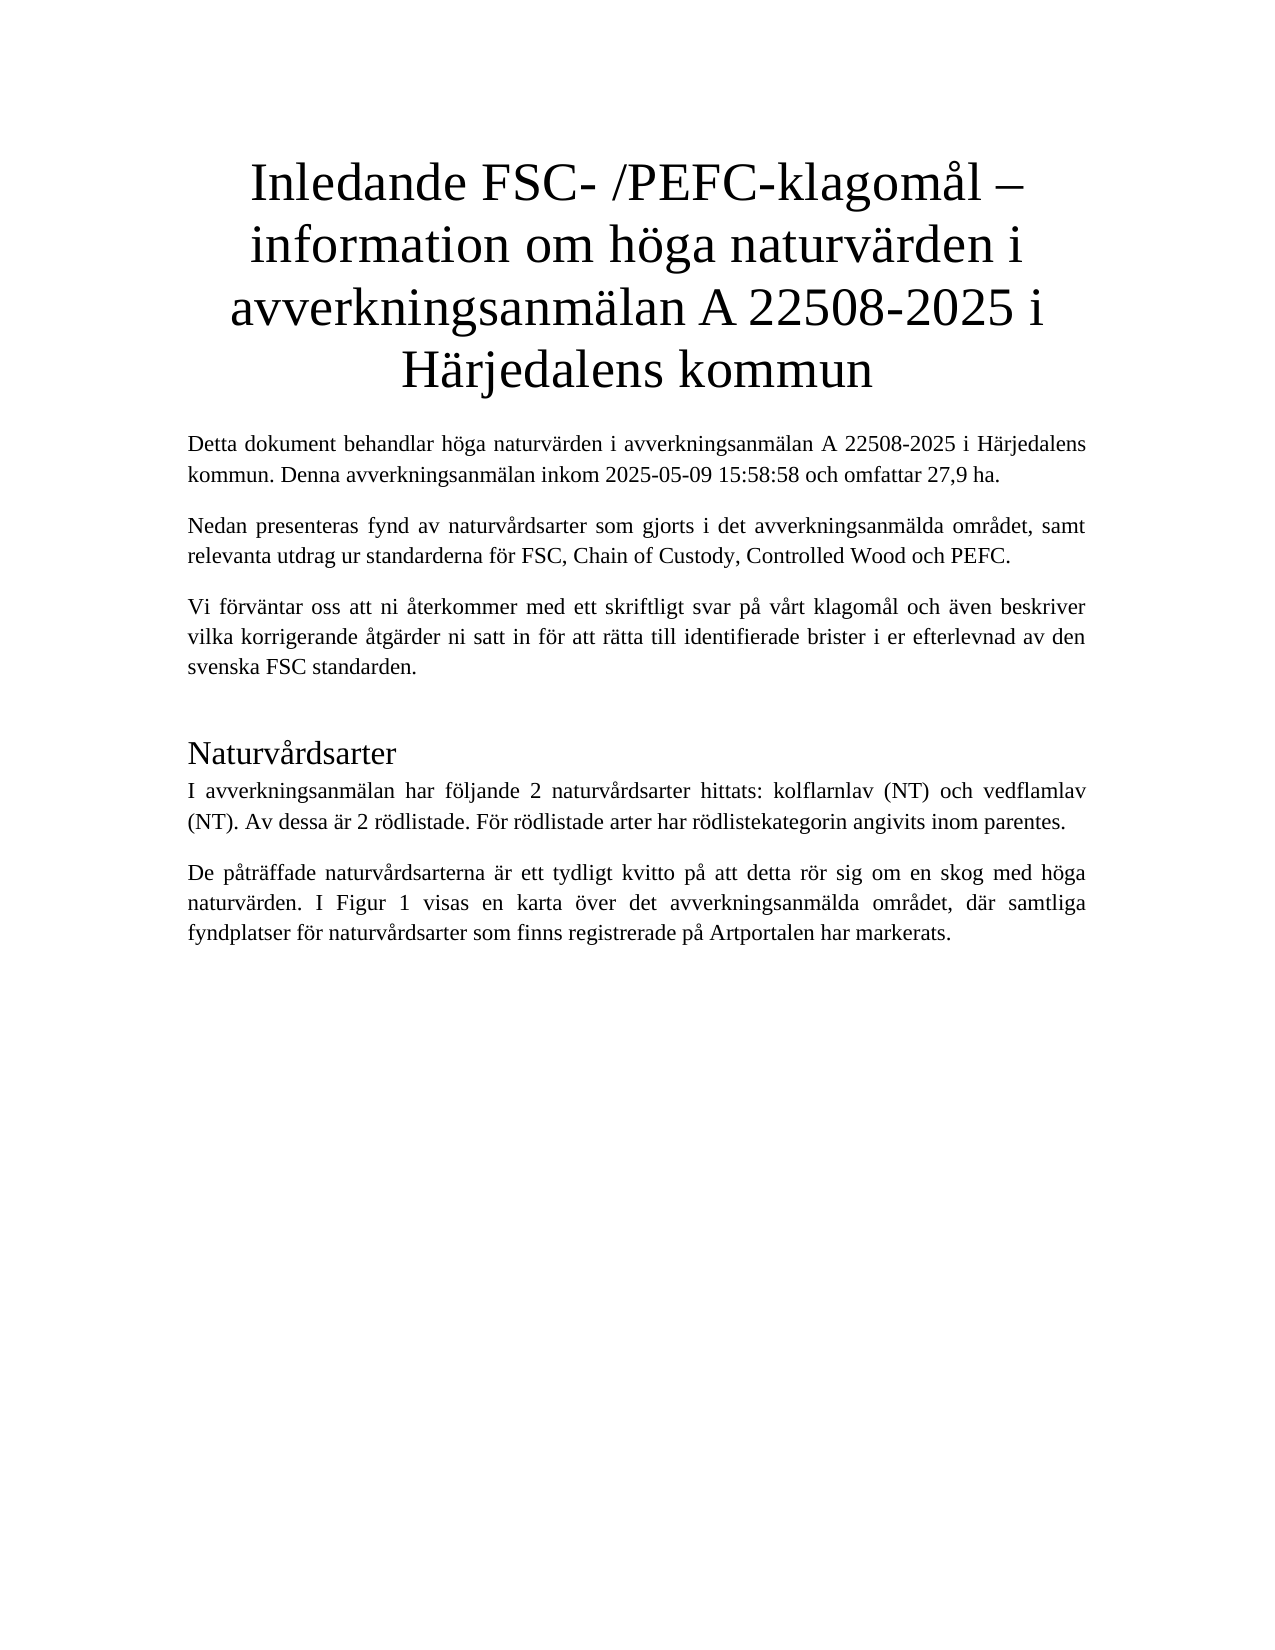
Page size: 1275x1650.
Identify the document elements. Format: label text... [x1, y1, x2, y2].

subtitle Naturvårdsarter [187, 733, 1087, 772]
text I avverkningsanmälan har följande 2 naturvårdsarter hittats: kolflarnlav (NT) och vedflamlav (NT). Av dessa är 2 rödlistade. För rödlistade arter har rödlistekategorin angivits inom parentes. [187, 778, 1087, 834]
text Vi förväntar oss att ni återkommer med ett skriftligt svar på vårt klagomål och även beskriver vilka korrigerande åtgärder ni satt in för att rätta till identifierade brister i er efterlevnad av den svenska FSC standarden. [187, 593, 1087, 680]
text De påträffade naturvårdsarterna är ett tydligt kvitto på att detta rör sig om en skog med höga naturvärden. I Figur 1 visas en karta över det avverkningsanmälda området, där samtliga fyndplatser för naturvårdsarter som finns registrerade på Artportalen har markerats. [187, 859, 1087, 946]
text Detta dokument behandlar höga naturvärden i avverkningsanmälan A 22508-2025 i Härjedalens kommun. Denna avverkningsanmälan inkom 2025-05-09 15:58:58 och omfattar 27,9 ha. [187, 430, 1087, 487]
text Nedan presenteras fynd av naturvårdsarter som gjorts i det avverkningsanmälda området, samt relevanta utdrag ur standarderna för FSC, Chain of Custody, Controlled Wood och PEFC. [187, 512, 1087, 568]
title Inledande FSC- /PEFC-klagomål – information om höga naturvärden i avverkningsanmälan A 22508-2025 i Härjedalens kommun [187, 150, 1087, 399]
